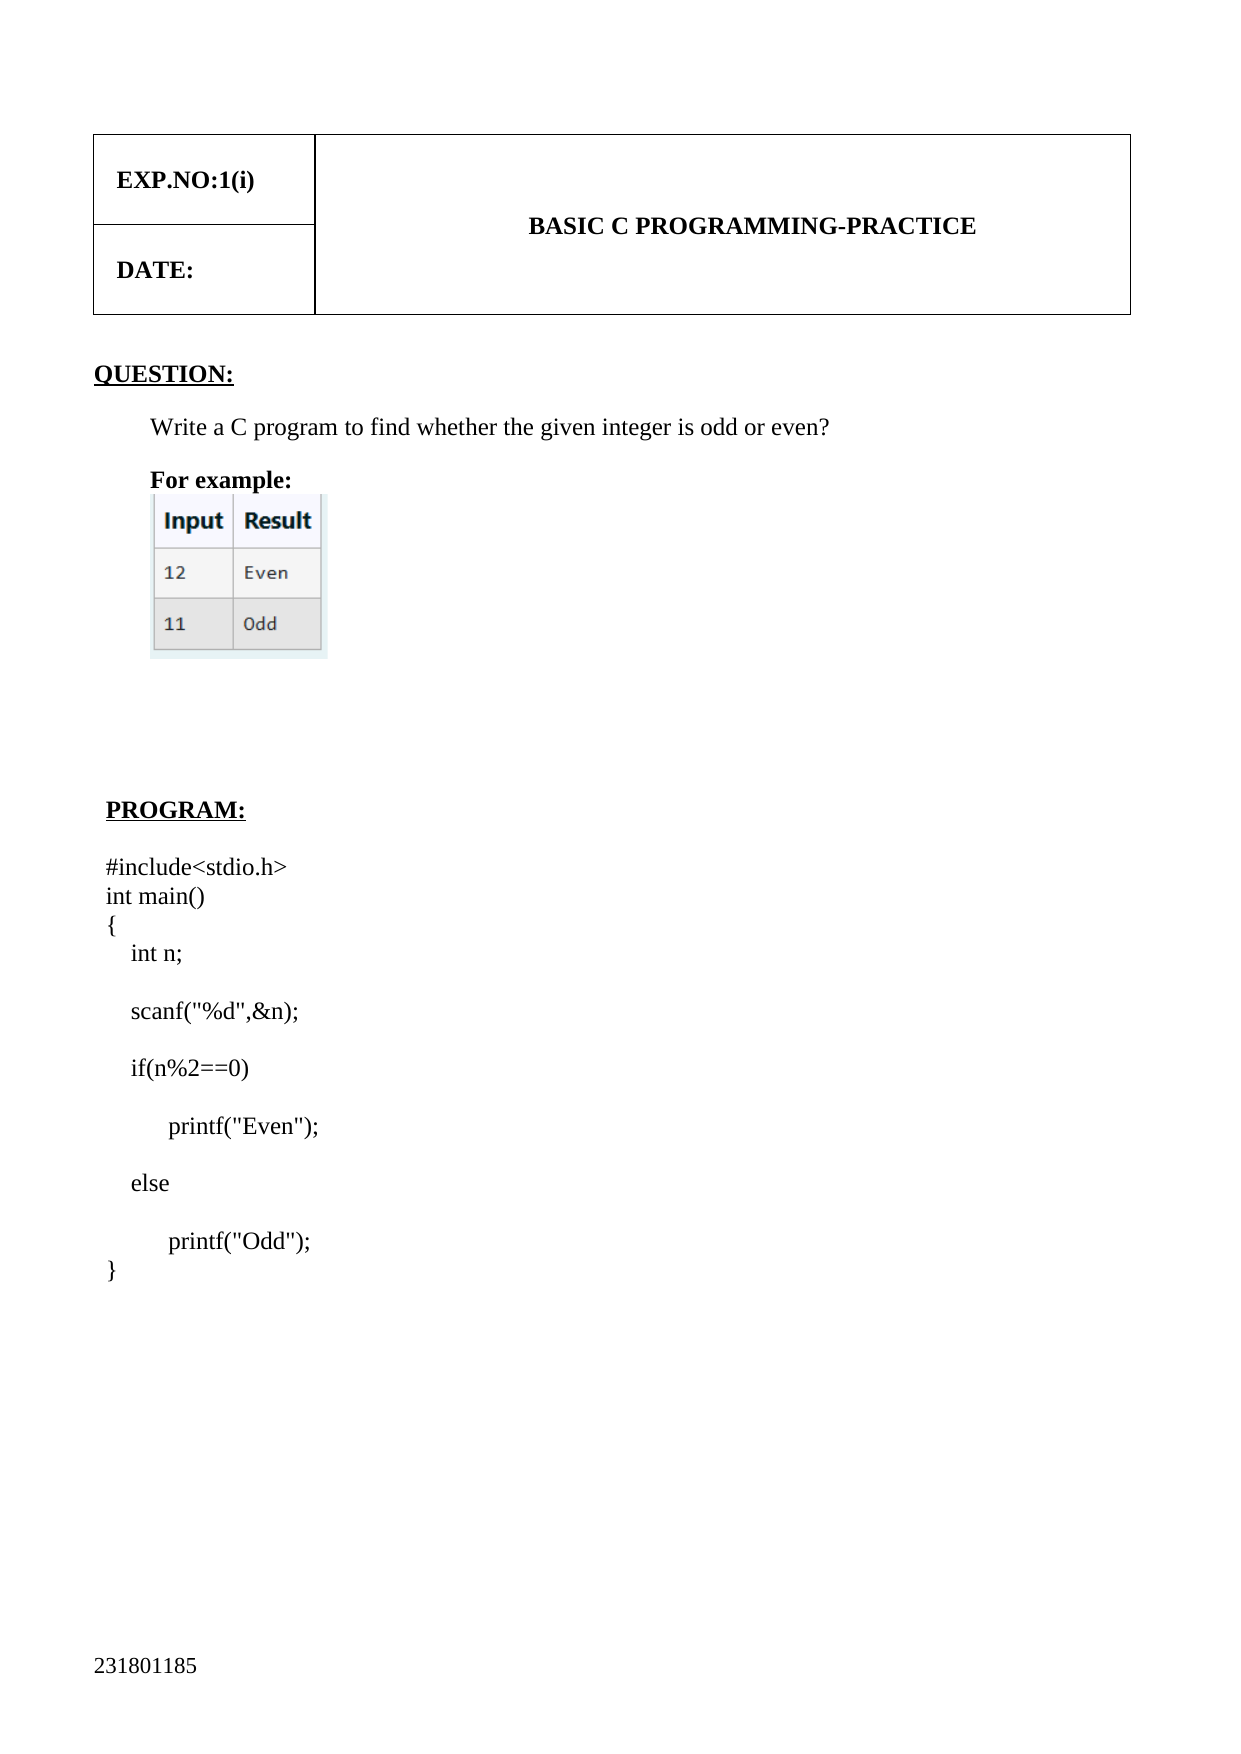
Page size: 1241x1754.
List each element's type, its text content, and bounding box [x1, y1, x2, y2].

text For example: [150, 466, 1080, 494]
table_cell DATE: [94, 225, 314, 314]
text scanf("%d",&n); [106, 996, 1155, 1025]
text PROGRAM: [106, 795, 1155, 823]
table_header BASIC C PROGRAMMING-PRACTICE [316, 135, 1130, 314]
text printf("Even"); [106, 1111, 1155, 1140]
text if(n%2==0) [106, 1053, 1155, 1082]
picture [150, 494, 328, 659]
text Write a C program to find whether the given integer is odd or even? [150, 413, 1080, 441]
text #include<stdio.h> [106, 852, 1155, 881]
text int main() [106, 881, 1155, 910]
text { [106, 910, 1155, 938]
text else [106, 1168, 1155, 1197]
text int n; [106, 938, 1155, 967]
table_header EXP.NO:1(i) [94, 135, 314, 224]
text } [106, 1255, 1155, 1283]
text QUESTION: [94, 359, 1155, 388]
text printf("Odd"); [106, 1226, 1155, 1255]
